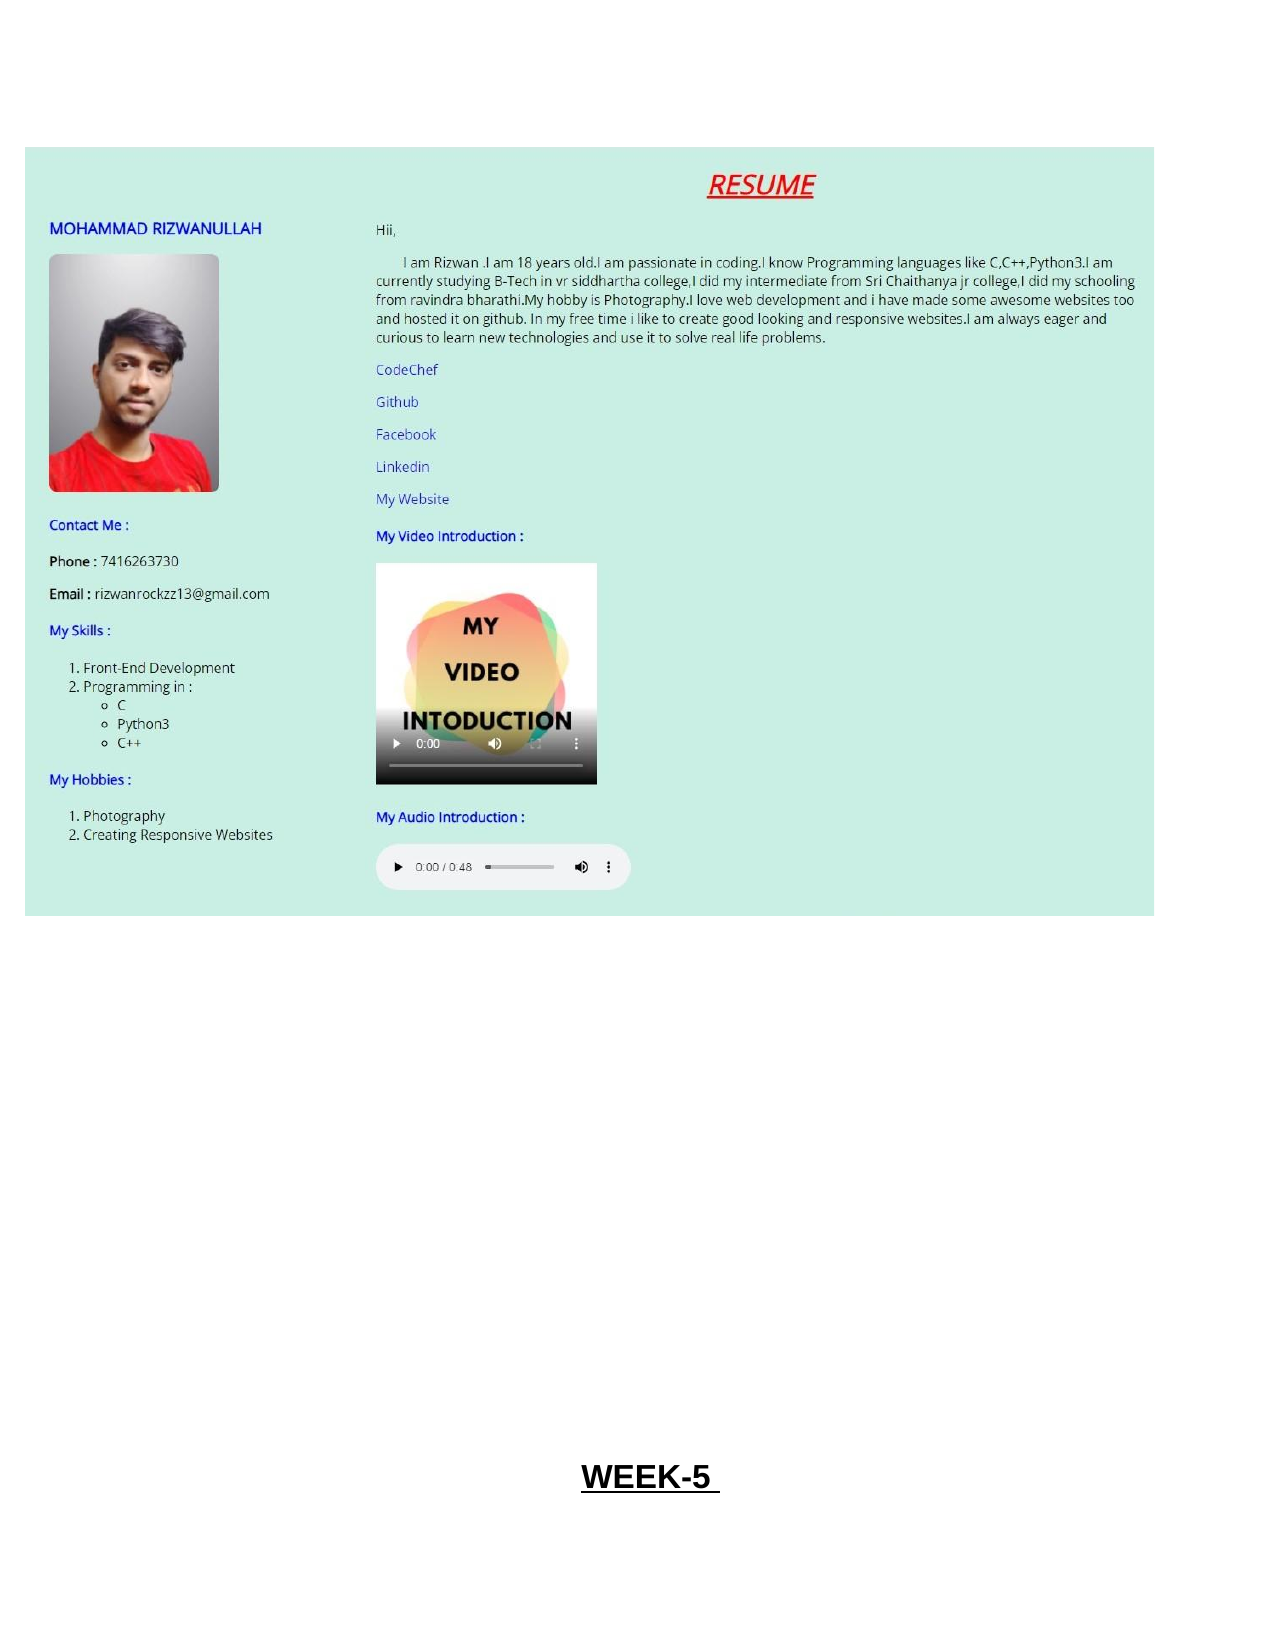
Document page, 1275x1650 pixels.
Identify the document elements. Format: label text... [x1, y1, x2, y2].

picture [25, 147, 1155, 916]
text WEEK-5 [81, 1458, 1210, 1496]
